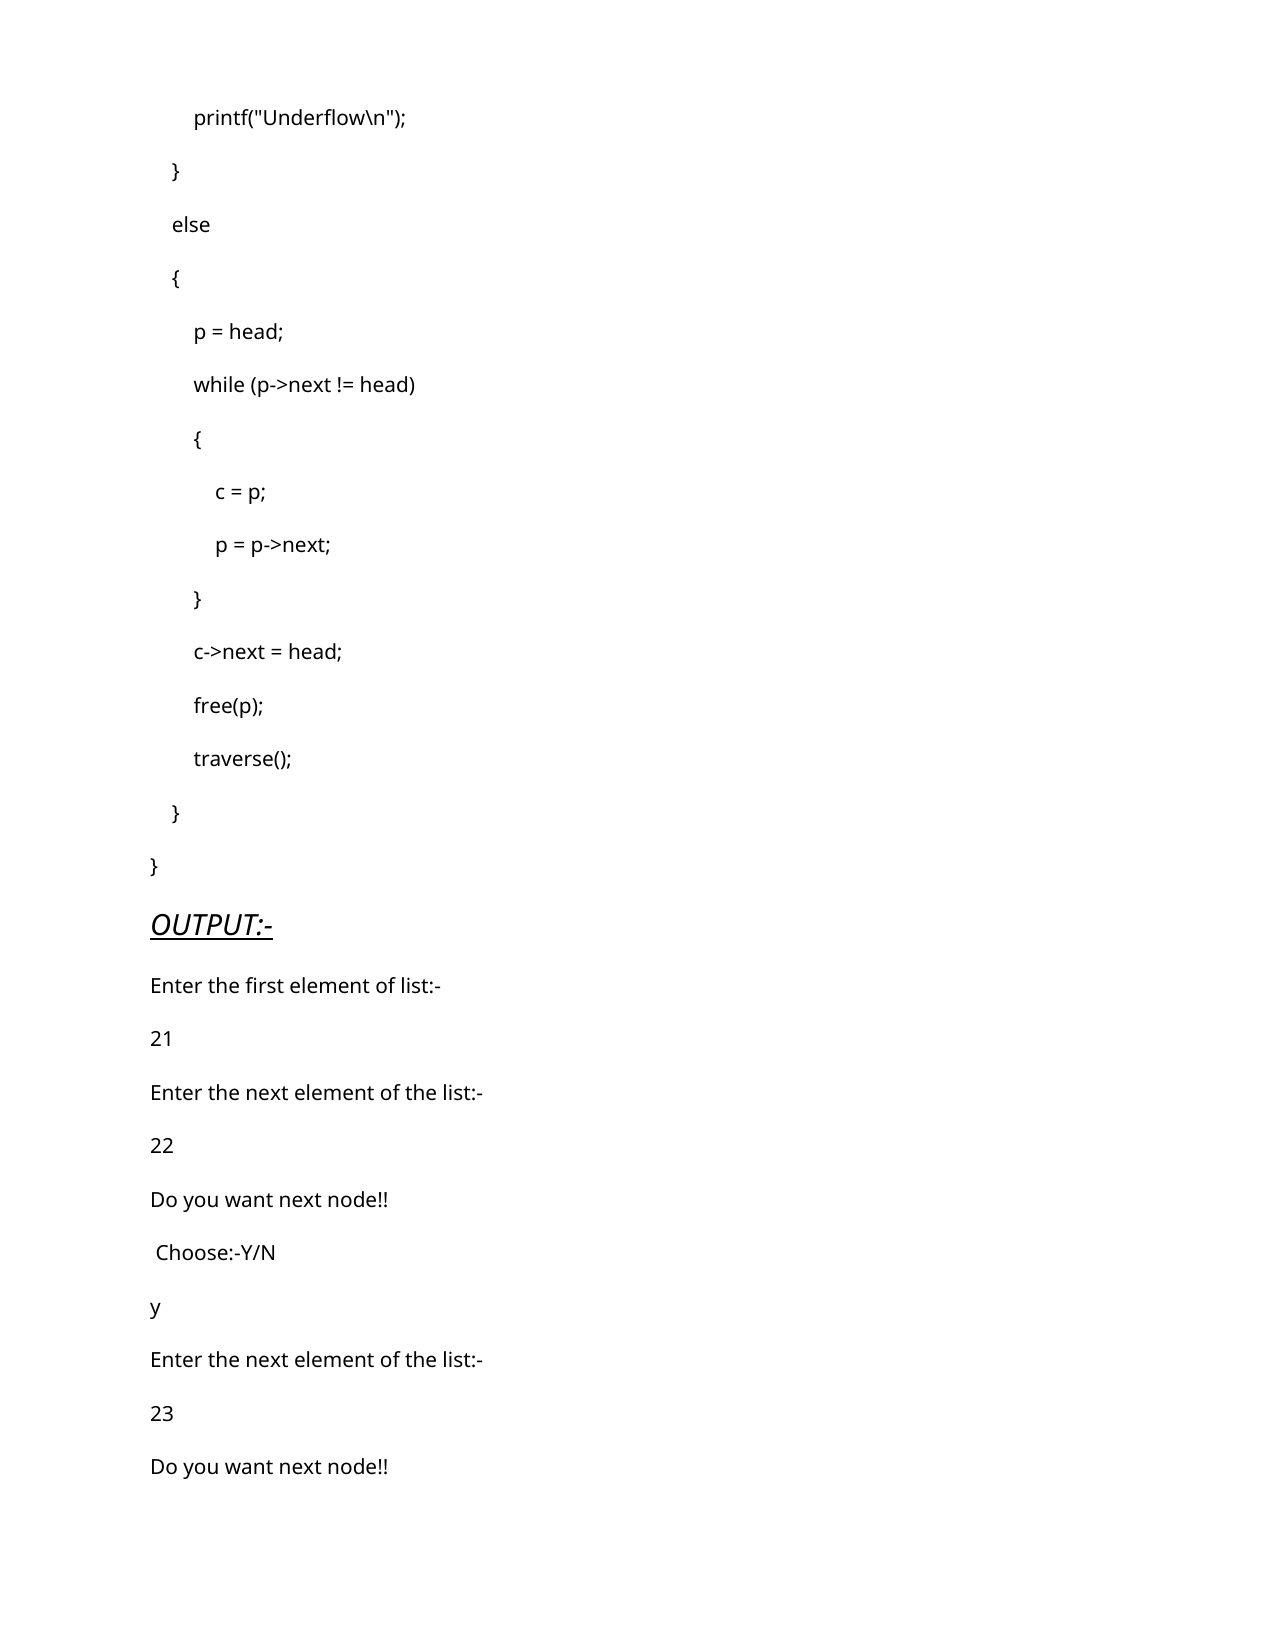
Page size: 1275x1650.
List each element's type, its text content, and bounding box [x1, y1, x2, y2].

text y [150, 1292, 1125, 1320]
text traverse(); [150, 744, 1125, 773]
text printf("Underflow\n"); [150, 103, 1125, 132]
text free(p); [150, 691, 1125, 719]
text Do you want next node!! [150, 1452, 1125, 1481]
text while (p->next != head) [150, 370, 1125, 399]
text OUTPUT:- [150, 905, 1125, 944]
text { [150, 424, 1125, 452]
text c->next = head; [150, 637, 1125, 666]
text } [150, 157, 1125, 185]
text Enter the first element of list:- [150, 971, 1125, 999]
text Enter the next element of the list:- [150, 1345, 1125, 1374]
text c = p; [150, 477, 1125, 506]
text p = p->next; [150, 531, 1125, 559]
text { [150, 263, 1125, 292]
text Enter the next element of the list:- [150, 1078, 1125, 1106]
text else [150, 210, 1125, 238]
text Choose:-Y/N [150, 1238, 1125, 1267]
text } [150, 584, 1125, 612]
text 23 [150, 1399, 1125, 1427]
text p = head; [150, 317, 1125, 345]
text Do you want next node!! [150, 1185, 1125, 1213]
text 21 [150, 1024, 1125, 1053]
text } [150, 798, 1125, 826]
text 22 [150, 1131, 1125, 1160]
text } [150, 851, 1125, 880]
